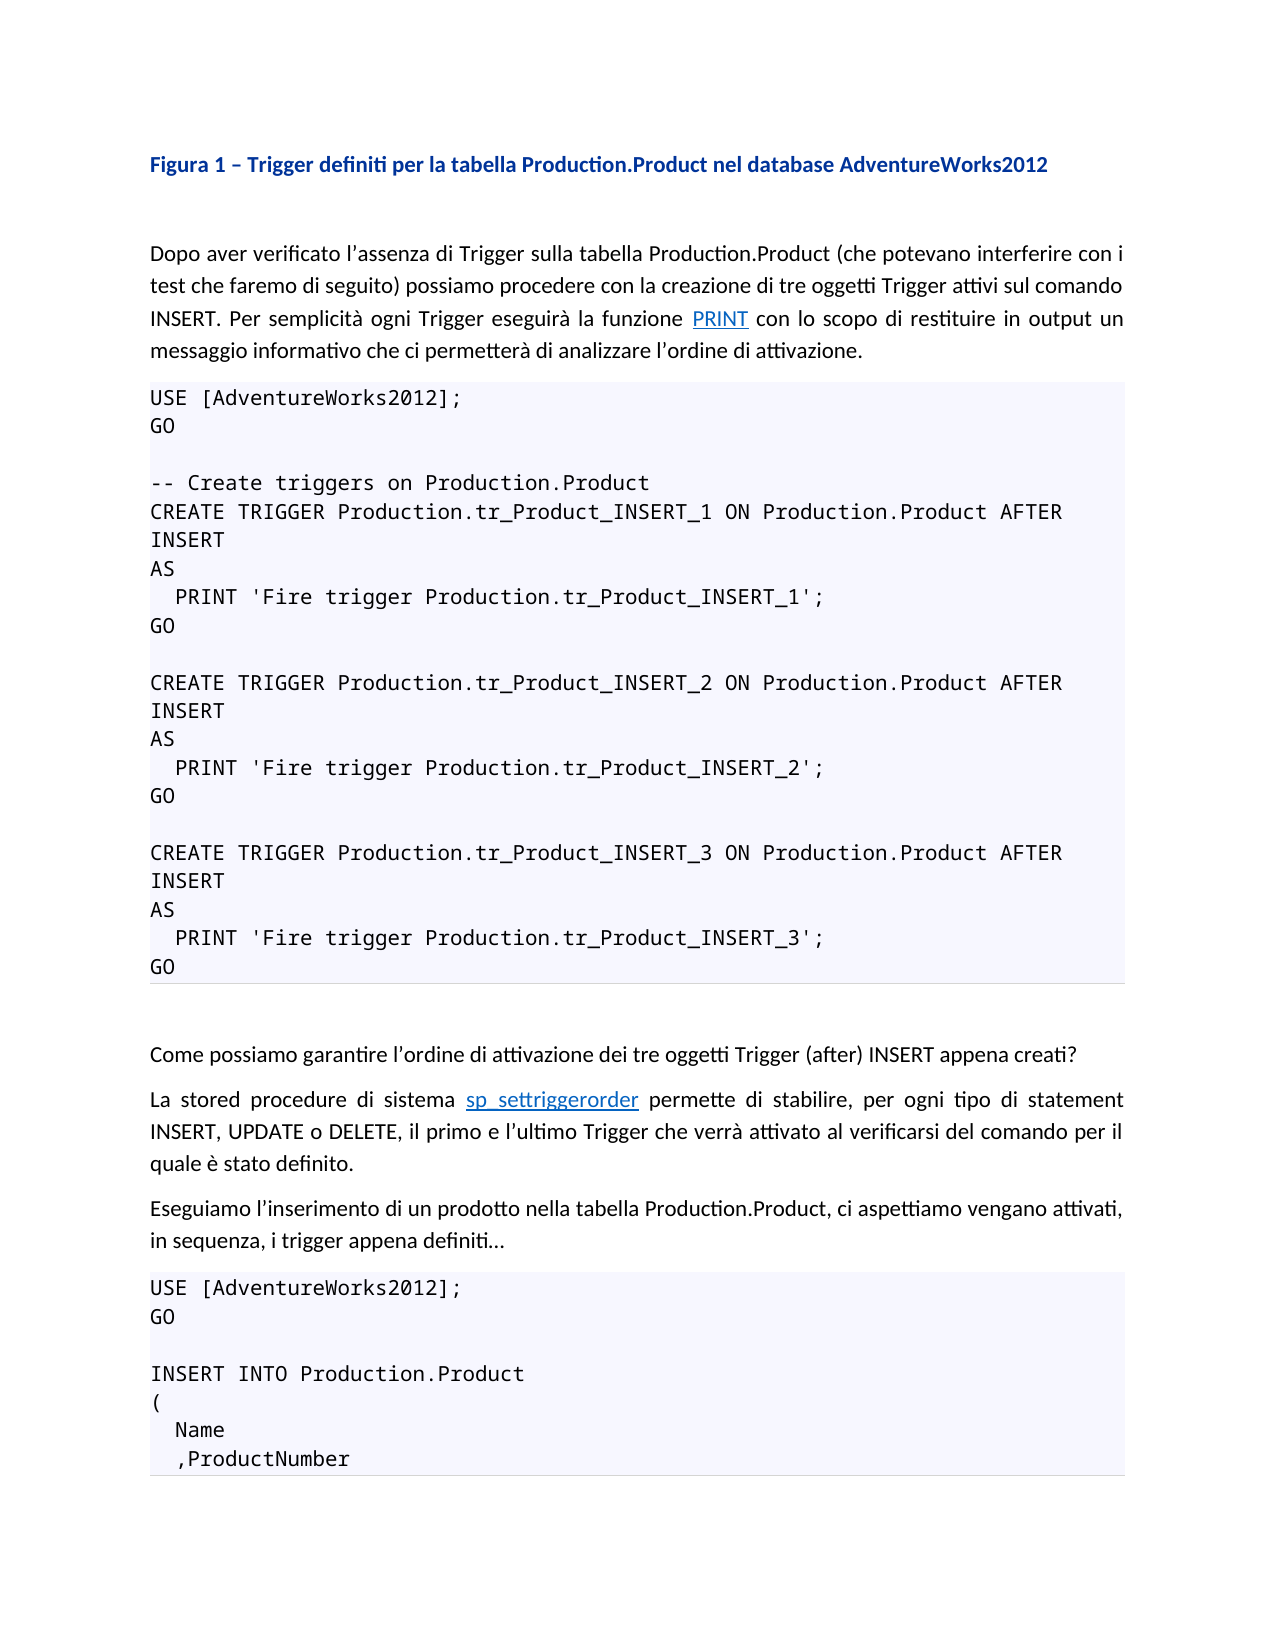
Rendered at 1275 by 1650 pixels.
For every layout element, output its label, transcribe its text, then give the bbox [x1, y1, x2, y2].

text GO [150, 1302, 1125, 1330]
text AS [150, 554, 1125, 582]
text CREATE TRIGGER Production.tr_Product_INSERT_2 ON Production.Product AFTER INSERT [150, 668, 1125, 724]
text USE [AdventureWorks2012]; [150, 382, 1125, 412]
text ,ProductNumber [150, 1441, 1125, 1475]
text Eseguiamo l’inserimento di un prodotto nella tabella Production.Product, ci aspettiamo vengano attivati, in sequenza, i trigger appena definiti… [150, 1194, 1125, 1254]
text AS [150, 895, 1125, 923]
text GO [150, 412, 1125, 440]
text INSERT INTO Production.Product [150, 1359, 1125, 1387]
text USE [AdventureWorks2012]; [150, 1272, 1125, 1302]
text PRINT 'Fire trigger Production.tr_Product_INSERT_3'; [150, 923, 1125, 949]
text ( [150, 1387, 1125, 1416]
text AS [150, 724, 1125, 753]
text CREATE TRIGGER Production.tr_Product_INSERT_1 ON Production.Product AFTER INSERT [150, 497, 1125, 554]
text GO [150, 781, 1125, 810]
text Come possiamo garantire l’ordine di attivazione dei tre oggetti Trigger (after) INSERT appena creati? [150, 1040, 1125, 1068]
text GO [150, 611, 1125, 639]
text -- Create triggers on Production.Product [150, 468, 1125, 497]
text Dopo aver verificato l’assenza di Trigger sulla tabella Production.Product (che potevano interferire con i test che faremo di seguito) possiamo procedere con la creazione di tre oggetti Trigger attivi sul comando INSERT. Per semplicità ogni Trigger eseguirà la funzione PRINT con lo scopo di restituire in output un messaggio informativo che ci permetterà di analizzare l’ordine di attivazione. [150, 239, 1125, 364]
text GO [150, 949, 1125, 983]
text La stored procedure di sistema sp_settriggerorder permette di stabilire, per ogni tipo di statement INSERT, UPDATE o DELETE, il primo e l’ultimo Trigger che verrà attivato al verificarsi del comando per il quale è stato definito. [150, 1085, 1125, 1177]
text Name [150, 1416, 1125, 1441]
text Figura 1 – Trigger definiti per la tabella Production.Product nel database AdventureWorks2012 [150, 150, 1125, 178]
text CREATE TRIGGER Production.tr_Product_INSERT_3 ON Production.Product AFTER INSERT [150, 838, 1125, 895]
text PRINT 'Fire trigger Production.tr_Product_INSERT_2'; [150, 753, 1125, 781]
text PRINT 'Fire trigger Production.tr_Product_INSERT_1'; [150, 582, 1125, 611]
